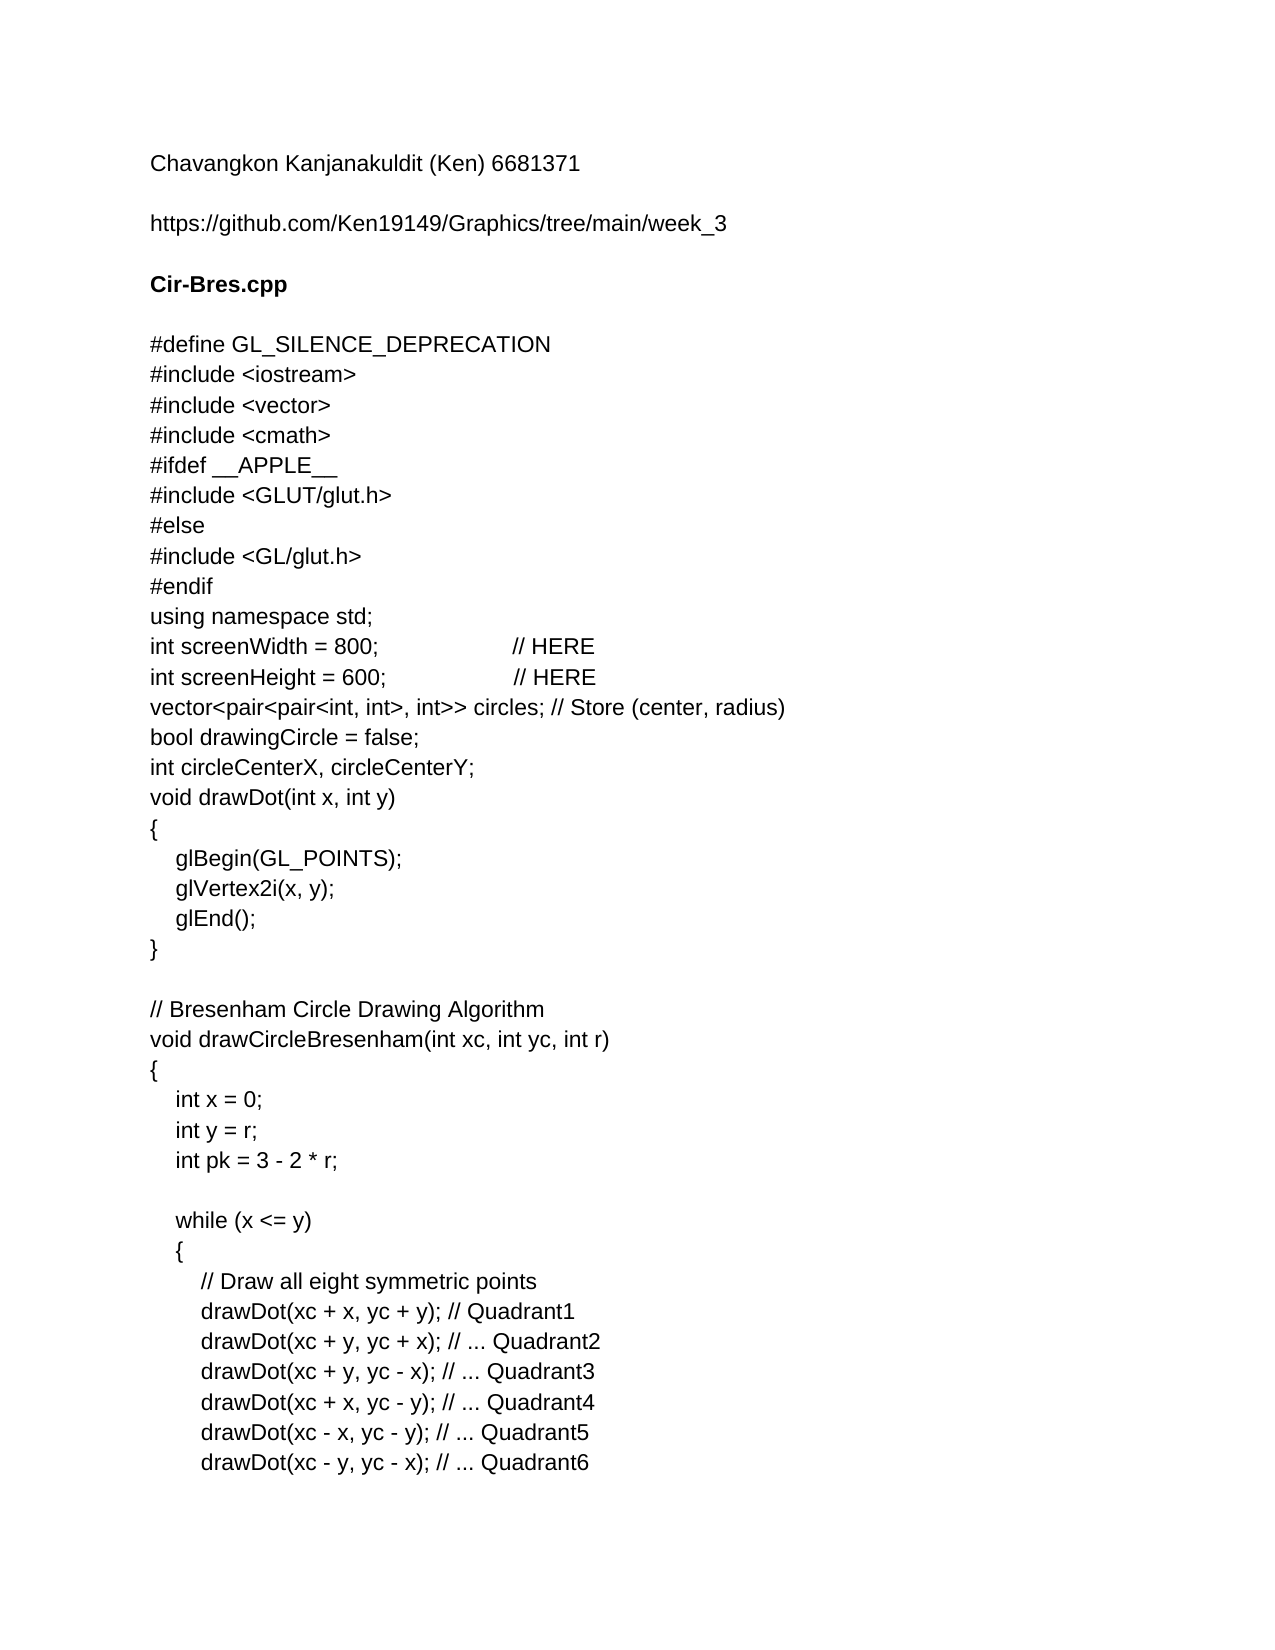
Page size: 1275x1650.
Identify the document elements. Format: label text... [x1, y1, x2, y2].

text int screenWidth = 800; // HERE [150, 633, 1125, 660]
text #include <GL/glut.h> [150, 543, 1125, 569]
text drawDot(xc + x, yc - y); // ... Quadrant4 [150, 1388, 1125, 1415]
text Chavangkon Kanjanakuldit (Ken) 6681371 [150, 150, 1125, 176]
text { [150, 1237, 1125, 1264]
text drawDot(xc + x, yc + y); // Quadrant1 [150, 1298, 1125, 1324]
text int y = r; [150, 1117, 1125, 1143]
text drawDot(xc - y, yc - x); // ... Quadrant6 [150, 1449, 1125, 1475]
text // Bresenham Circle Drawing Algorithm [150, 996, 1125, 1022]
text void drawCircleBresenham(int xc, int yc, int r) [150, 1026, 1125, 1052]
text int screenHeight = 600; // HERE [150, 663, 1125, 690]
text #define GL_SILENCE_DEPRECATION [150, 331, 1125, 358]
text #else [150, 512, 1125, 539]
text Cir-Bres.cpp [150, 271, 1125, 297]
text using namespace std; [150, 603, 1125, 629]
text int circleCenterX, circleCenterY; [150, 754, 1125, 781]
text int pk = 3 - 2 * r; [150, 1147, 1125, 1173]
text glBegin(GL_POINTS); [150, 845, 1125, 871]
text { [150, 814, 1125, 841]
text #endif [150, 573, 1125, 599]
text while (x <= y) [150, 1207, 1125, 1234]
text void drawDot(int x, int y) [150, 784, 1125, 811]
text { [150, 1056, 1125, 1083]
text int x = 0; [150, 1086, 1125, 1113]
text https://github.com/Ken19149/Graphics/tree/main/week_3 [150, 210, 1125, 237]
text #include <iostream> [150, 361, 1125, 388]
text } [150, 935, 1125, 962]
text drawDot(xc + y, yc - x); // ... Quadrant3 [150, 1358, 1125, 1385]
text #include <GLUT/glut.h> [150, 482, 1125, 509]
text // Draw all eight symmetric points [150, 1268, 1125, 1294]
text glEnd(); [150, 905, 1125, 932]
text #include <vector> [150, 392, 1125, 418]
text glVertex2i(x, y); [150, 875, 1125, 901]
text #include <cmath> [150, 422, 1125, 448]
text #ifdef __APPLE__ [150, 452, 1125, 478]
text drawDot(xc - x, yc - y); // ... Quadrant5 [150, 1419, 1125, 1445]
text bool drawingCircle = false; [150, 724, 1125, 750]
text drawDot(xc + y, yc + x); // ... Quadrant2 [150, 1328, 1125, 1354]
text vector<pair<pair<int, int>, int>> circles; // Store (center, radius) [150, 694, 1125, 720]
